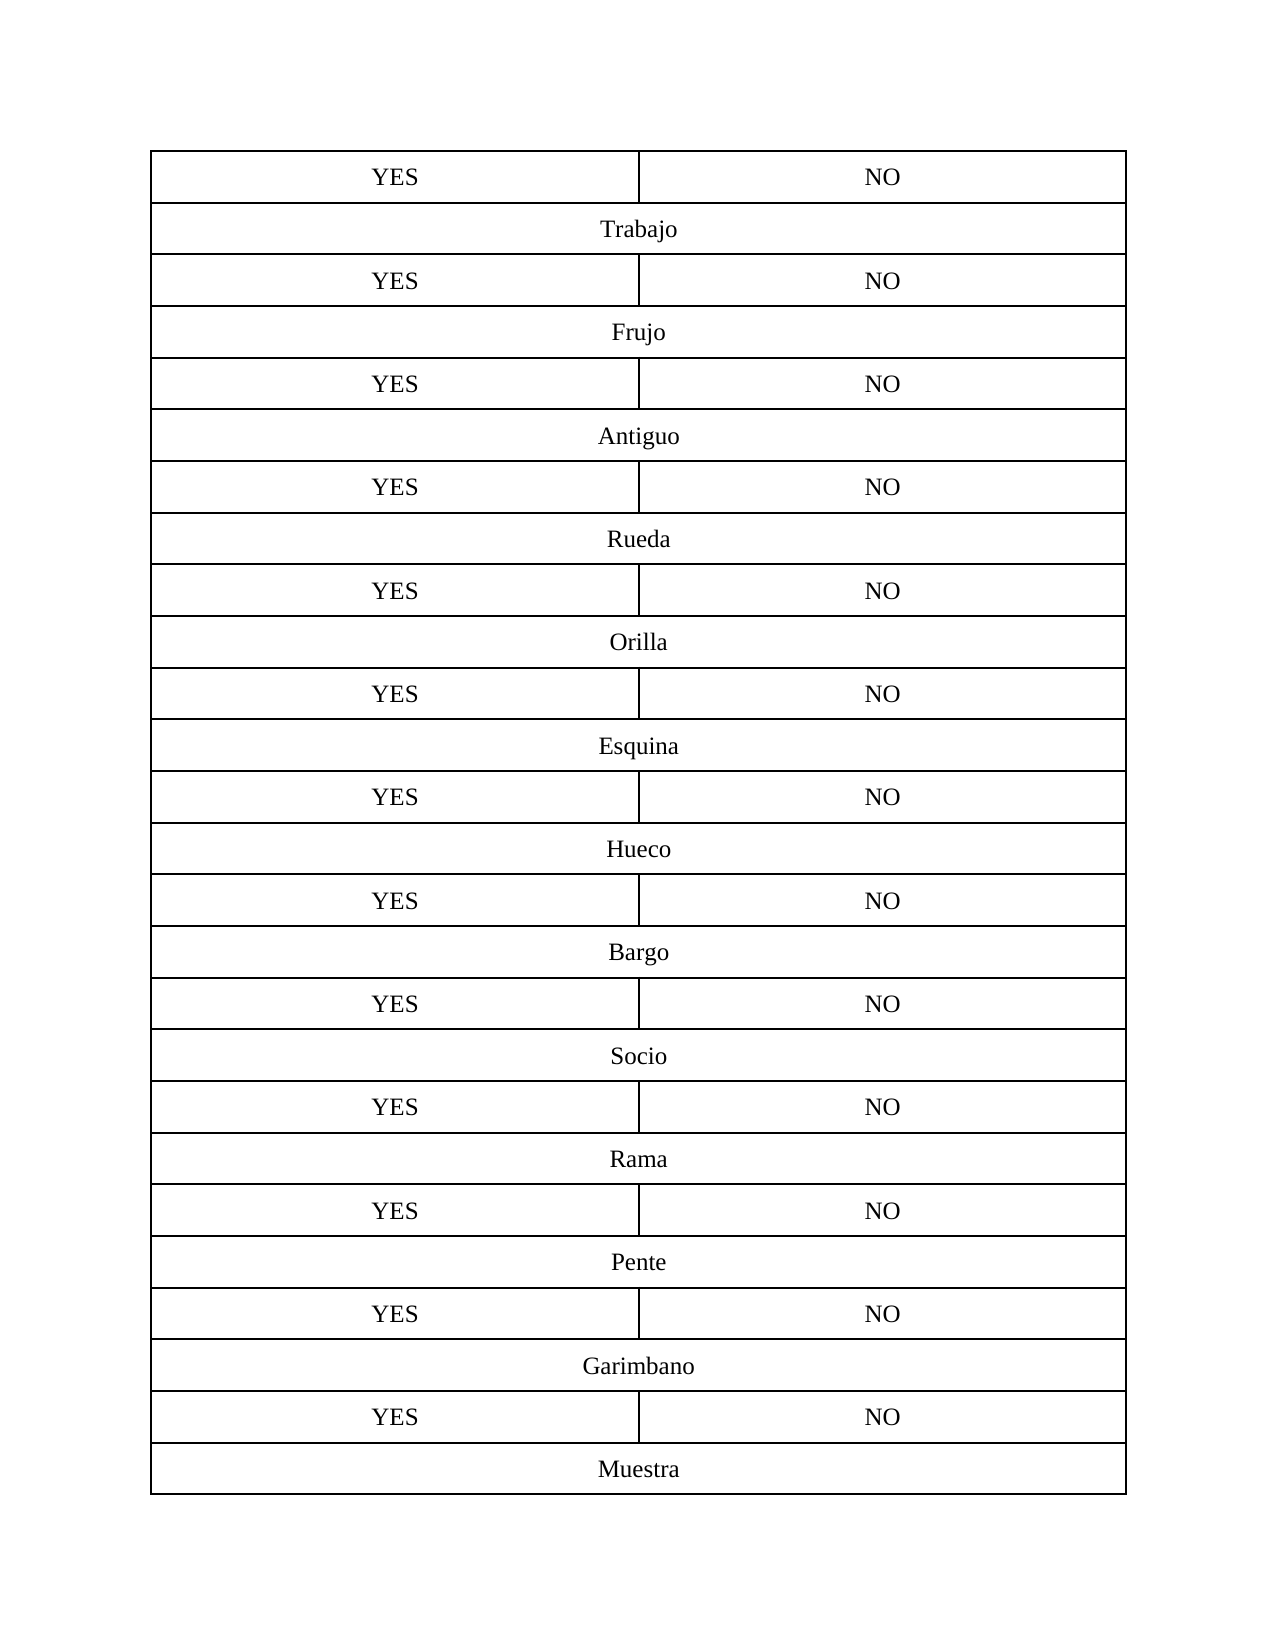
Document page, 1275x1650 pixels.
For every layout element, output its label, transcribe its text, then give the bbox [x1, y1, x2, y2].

table_cell YES [152, 875, 638, 925]
table_cell Rama [152, 1134, 1125, 1183]
table_cell Muestra [152, 1444, 1125, 1493]
table_cell NO [640, 359, 1125, 408]
table_cell NO [640, 875, 1125, 925]
table_cell Antiguo [152, 410, 1125, 460]
table_cell YES [152, 152, 638, 202]
table_cell YES [152, 1185, 638, 1235]
table_cell Pente [152, 1237, 1125, 1287]
table_cell NO [640, 1185, 1125, 1235]
table_cell Garimbano [152, 1340, 1125, 1390]
table_cell Rueda [152, 514, 1125, 563]
table_cell NO [640, 1082, 1125, 1132]
table_cell NO [640, 772, 1125, 822]
table_cell Socio [152, 1030, 1125, 1080]
table_cell Bargo [152, 927, 1125, 977]
table_cell YES [152, 979, 638, 1028]
table_cell NO [640, 669, 1125, 718]
table_cell Esquina [152, 720, 1125, 770]
table_cell YES [152, 462, 638, 512]
table_cell YES [152, 1082, 638, 1132]
table_cell YES [152, 565, 638, 615]
table_cell NO [640, 1392, 1125, 1442]
table_cell NO [640, 152, 1125, 202]
table_cell YES [152, 669, 638, 718]
table_cell YES [152, 359, 638, 408]
table_cell NO [640, 979, 1125, 1028]
table_cell NO [640, 462, 1125, 512]
table_cell Hueco [152, 824, 1125, 873]
table_cell Orilla [152, 617, 1125, 667]
table_cell YES [152, 255, 638, 305]
table_cell NO [640, 565, 1125, 615]
table_cell NO [640, 255, 1125, 305]
table_cell YES [152, 772, 638, 822]
table_cell YES [152, 1392, 638, 1442]
table_cell Frujo [152, 307, 1125, 357]
table_cell YES [152, 1289, 638, 1338]
table_cell NO [640, 1289, 1125, 1338]
table_cell Trabajo [152, 204, 1125, 253]
